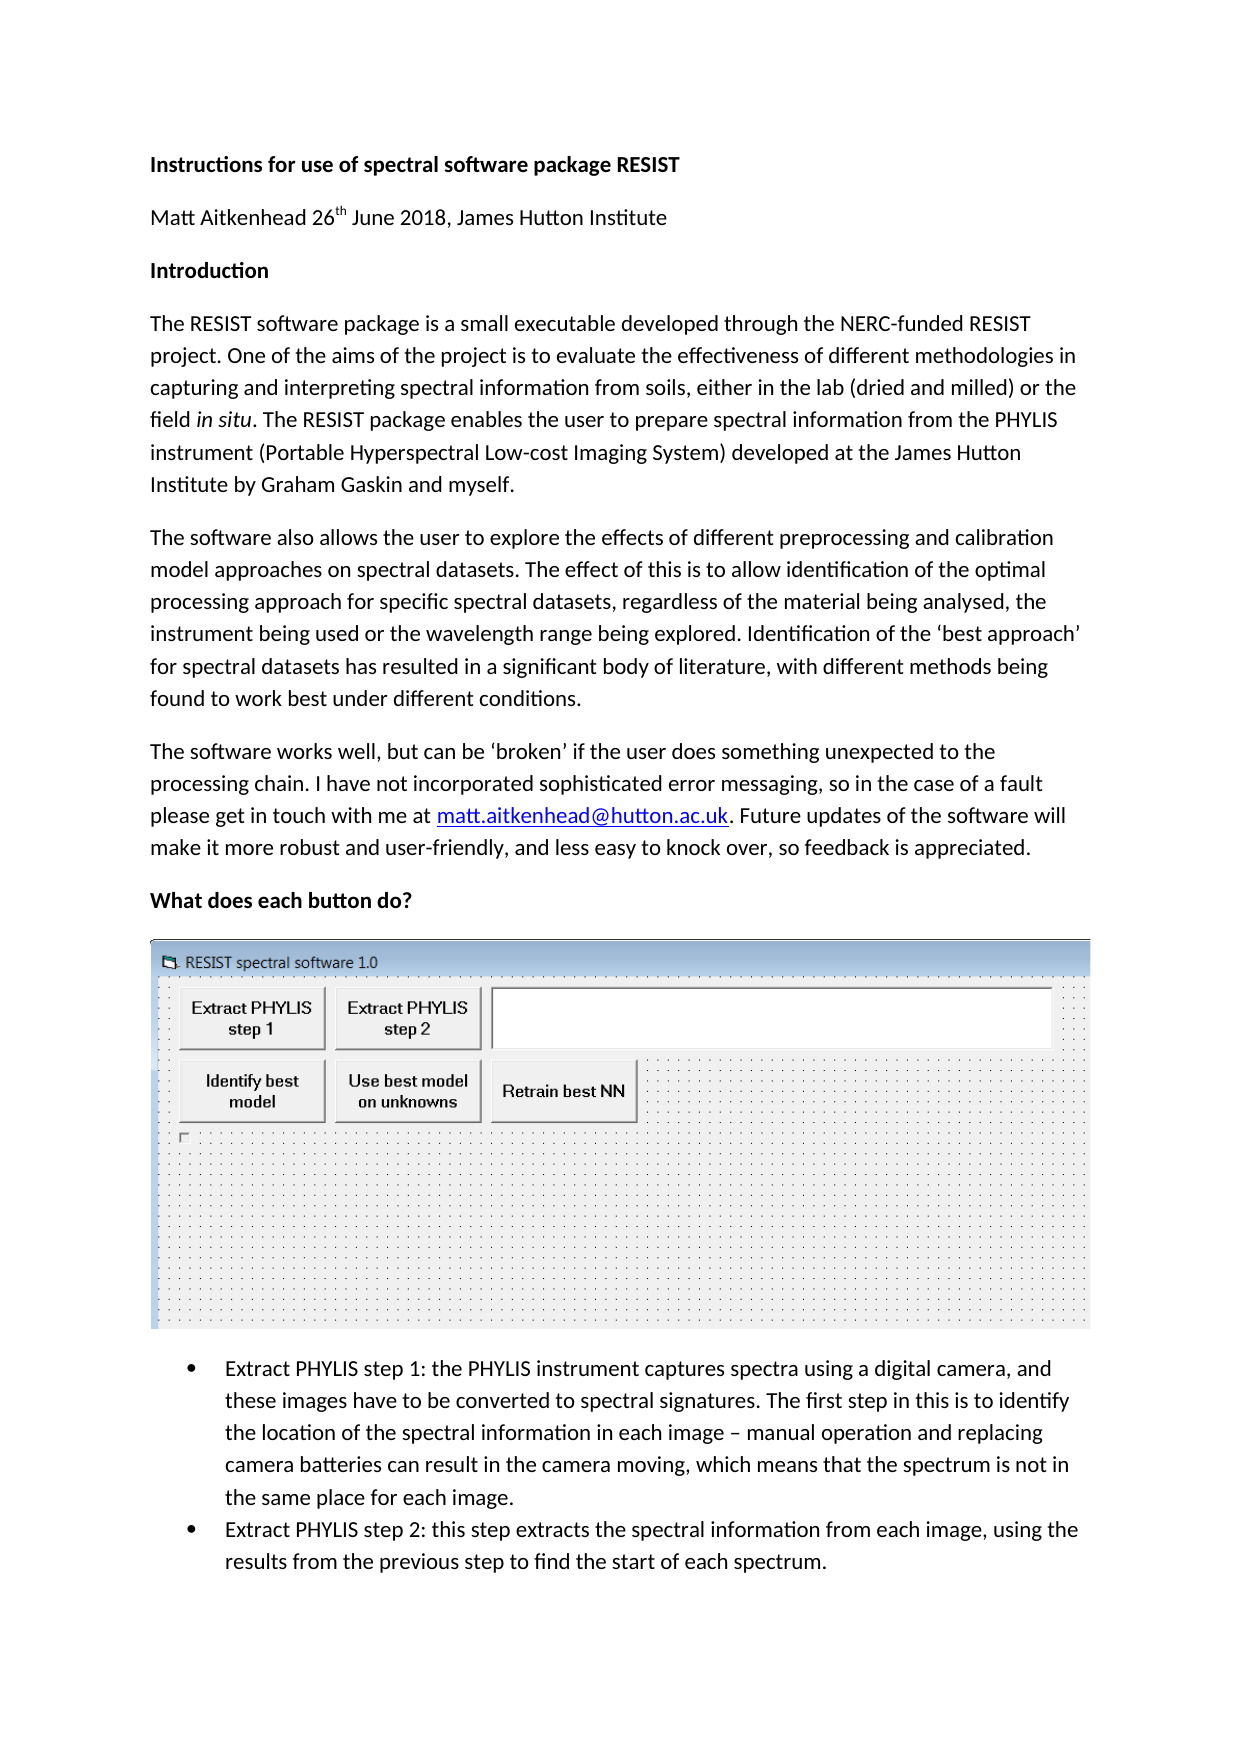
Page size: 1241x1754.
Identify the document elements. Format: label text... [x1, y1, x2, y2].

list Extract PHYLIS step 1: the PHYLIS instrument captures spectra using a digital camera, and these images have to be converted to spectral signatures. The first step in this is to identify the location of the spectral information in each image – manual operation and replacing camera batteries can result in the camera moving, which means that the spectrum is not in the same place for each image. [187, 1354, 1090, 1511]
text Matt Aitkenhead 26th June 2018, James Hutton Institute [150, 203, 1090, 231]
picture [150, 939, 1091, 1329]
text What does each button do? [150, 887, 1090, 914]
text The RESIST software package is a small executable developed through the NERC-funded RESIST project. One of the aims of the project is to evaluate the effectiveness of different methodologies in capturing and interpreting spectral information from soils, either in the lab (dried and milled) or the field in situ. The RESIST package enables the user to prepare spectral information from the PHYLIS instrument (Portable Hyperspectral Low-cost Imaging System) developed at the James Hutton Institute by Graham Gaskin and myself. [150, 309, 1090, 498]
text Instructions for use of spectral software package RESIST [150, 150, 1090, 178]
text The software also allows the user to explore the effects of different preprocessing and calibration model approaches on spectral datasets. The effect of this is to allow identification of the optimal processing approach for specific spectral datasets, regardless of the material being analysed, the instrument being used or the wavelength range being explored. Identification of the ‘best approach’ for spectral datasets has resulted in a significant body of literature, with different methods being found to work best under different conditions. [150, 523, 1090, 712]
text Introduction [150, 256, 1090, 284]
text The software works well, but can be ‘broken’ if the user does something unexpected to the processing chain. I have not incorporated sophisticated error messaging, so in the case of a fault please get in touch with me at matt.aitkenhead@hutton.ac.uk. Future updates of the software will make it more robust and user-friendly, and less easy to knock over, so feedback is appreciated. [150, 737, 1090, 862]
list Extract PHYLIS step 2: this step extracts the spectral information from each image, using the results from the previous step to find the start of each spectrum. [187, 1515, 1090, 1575]
